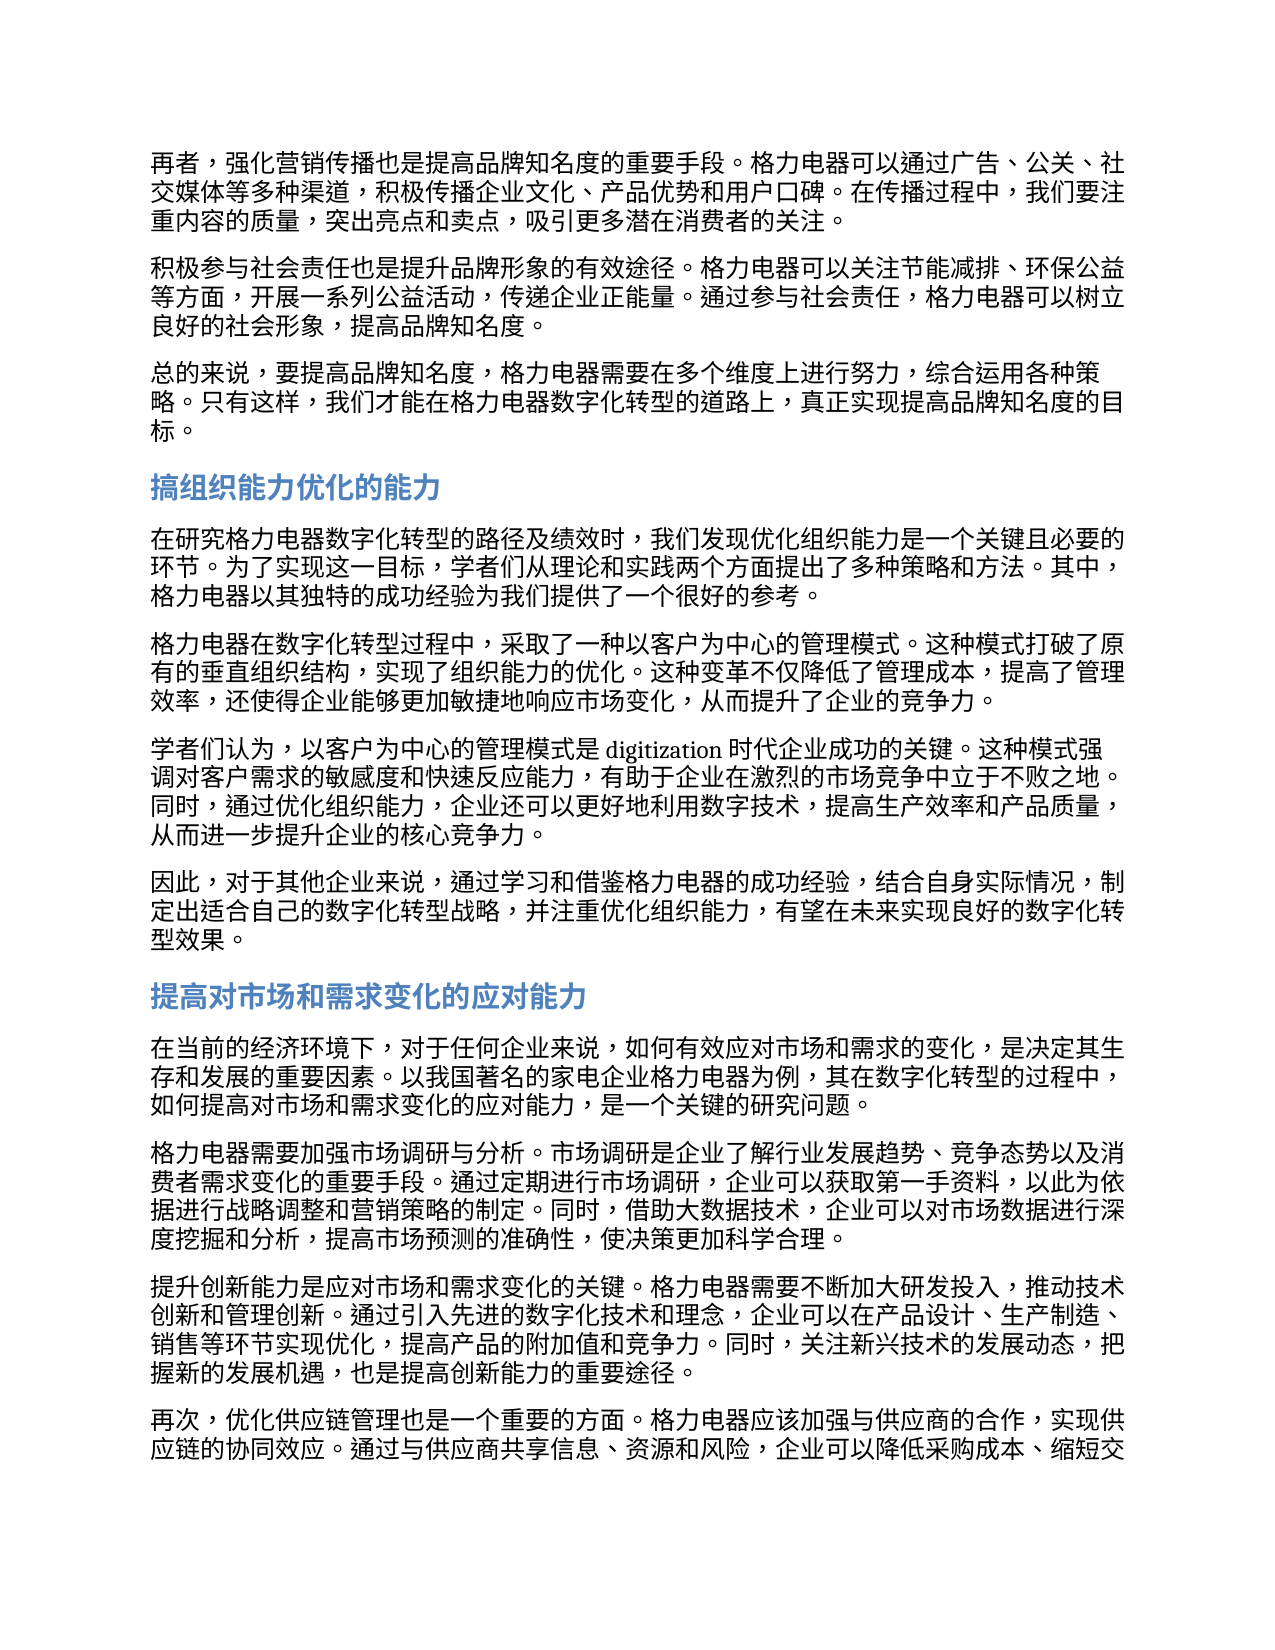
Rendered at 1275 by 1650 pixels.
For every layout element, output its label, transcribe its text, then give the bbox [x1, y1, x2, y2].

text 学者们认为，以客户为中心的管理模式是 digitization 时代企业成功的关键。这种模式强调对客户需求的敏感度和快速反应能力，有助于企业在激烈的市场竞争中立于不败之地。同时，通过优化组织能力，企业还可以更好地利用数字技术，提高生产效率和产品质量，从而进一步提升企业的核心竞争力。 [150, 736, 1125, 851]
text 格力电器需要加强市场调研与分析。市场调研是企业了解行业发展趋势、竞争态势以及消费者需求变化的重要手段。通过定期进行市场调研，企业可以获取第一手资料，以此为依据进行战略调整和营销策略的制定。同时，借助大数据技术，企业可以对市场数据进行深度挖掘和分析，提高市场预测的准确性，使决策更加科学合理。 [150, 1140, 1125, 1255]
text 再者，强化营销传播也是提高品牌知名度的重要手段。格力电器可以通过广告、公关、社交媒体等多种渠道，积极传播企业文化、产品优势和用户口碑。在传播过程中，我们要注重内容的质量，突出亮点和卖点，吸引更多潜在消费者的关注。 [150, 150, 1125, 236]
text 格力电器在数字化转型过程中，采取了一种以客户为中心的管理模式。这种模式打破了原有的垂直组织结构，实现了组织能力的优化。这种变革不仅降低了管理成本，提高了管理效率，还使得企业能够更加敏捷地响应市场变化，从而提升了企业的竞争力。 [150, 631, 1125, 717]
text 在研究格力电器数字化转型的路径及绩效时，我们发现优化组织能力是一个关键且必要的环节。为了实现这一目标，学者们从理论和实践两个方面提出了多种策略和方法。其中，格力电器以其独特的成功经验为我们提供了一个很好的参考。 [150, 526, 1125, 612]
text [150, 1407, 1125, 1465]
text 在当前的经济环境下，对于任何企业来说，如何有效应对市场和需求的变化，是决定其生存和发展的重要因素。以我国著名的家电企业格力电器为例，其在数字化转型的过程中，如何提高对市场和需求变化的应对能力，是一个关键的研究问题。 [150, 1035, 1125, 1121]
text 总的来说，要提高品牌知名度，格力电器需要在多个维度上进行努力，综合运用各种策略。只有这样，我们才能在格力电器数字化转型的道路上，真正实现提高品牌知名度的目标。 [150, 360, 1125, 446]
text 积极参与社会责任也是提升品牌形象的有效途径。格力电器可以关注节能减排、环保公益等方面，开展一系列公益活动，传递企业正能量。通过参与社会责任，格力电器可以树立良好的社会形象，提高品牌知名度。 [150, 255, 1125, 341]
text 提升创新能力是应对市场和需求变化的关键。格力电器需要不断加大研发投入，推动技术创新和管理创新。通过引入先进的数字化技术和理念，企业可以在产品设计、生产制造、销售等环节实现优化，提高产品的附加值和竞争力。同时，关注新兴技术的发展动态，把握新的发展机遇，也是提高创新能力的重要途径。 [150, 1273, 1125, 1388]
text 因此，对于其他企业来说，通过学习和借鉴格力电器的成功经验，结合自身实际情况，制定出适合自己的数字化转型战略，并注重优化组织能力，有望在未来实现良好的数字化转型效果。 [150, 869, 1125, 956]
subtitle 搞组织能力优化的能力 [150, 467, 1125, 507]
subtitle 提高对市场和需求变化的应对能力 [150, 976, 1125, 1016]
